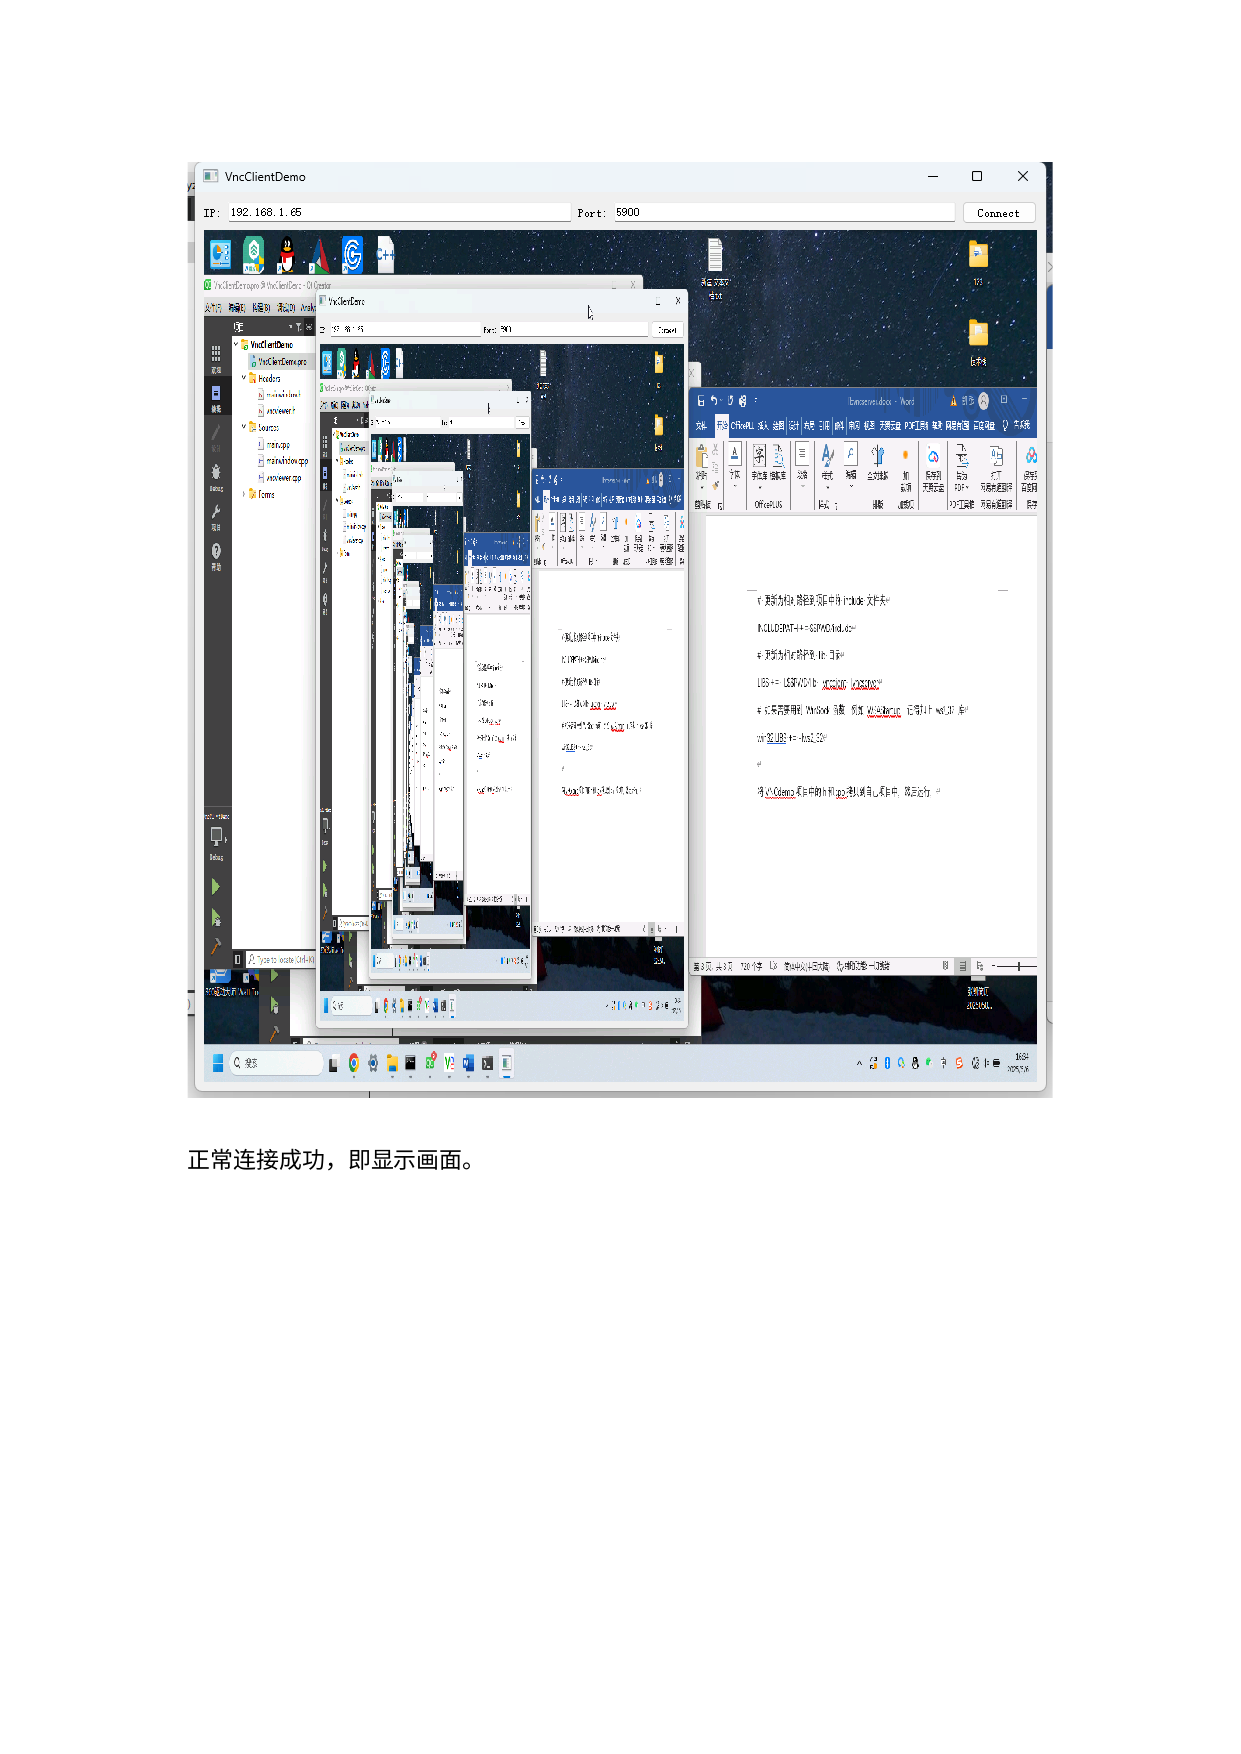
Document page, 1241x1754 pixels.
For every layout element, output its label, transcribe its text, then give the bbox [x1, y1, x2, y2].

picture [187, 162, 1053, 1098]
text 正常连接成功，即显示画面。 [187, 1126, 1053, 1191]
